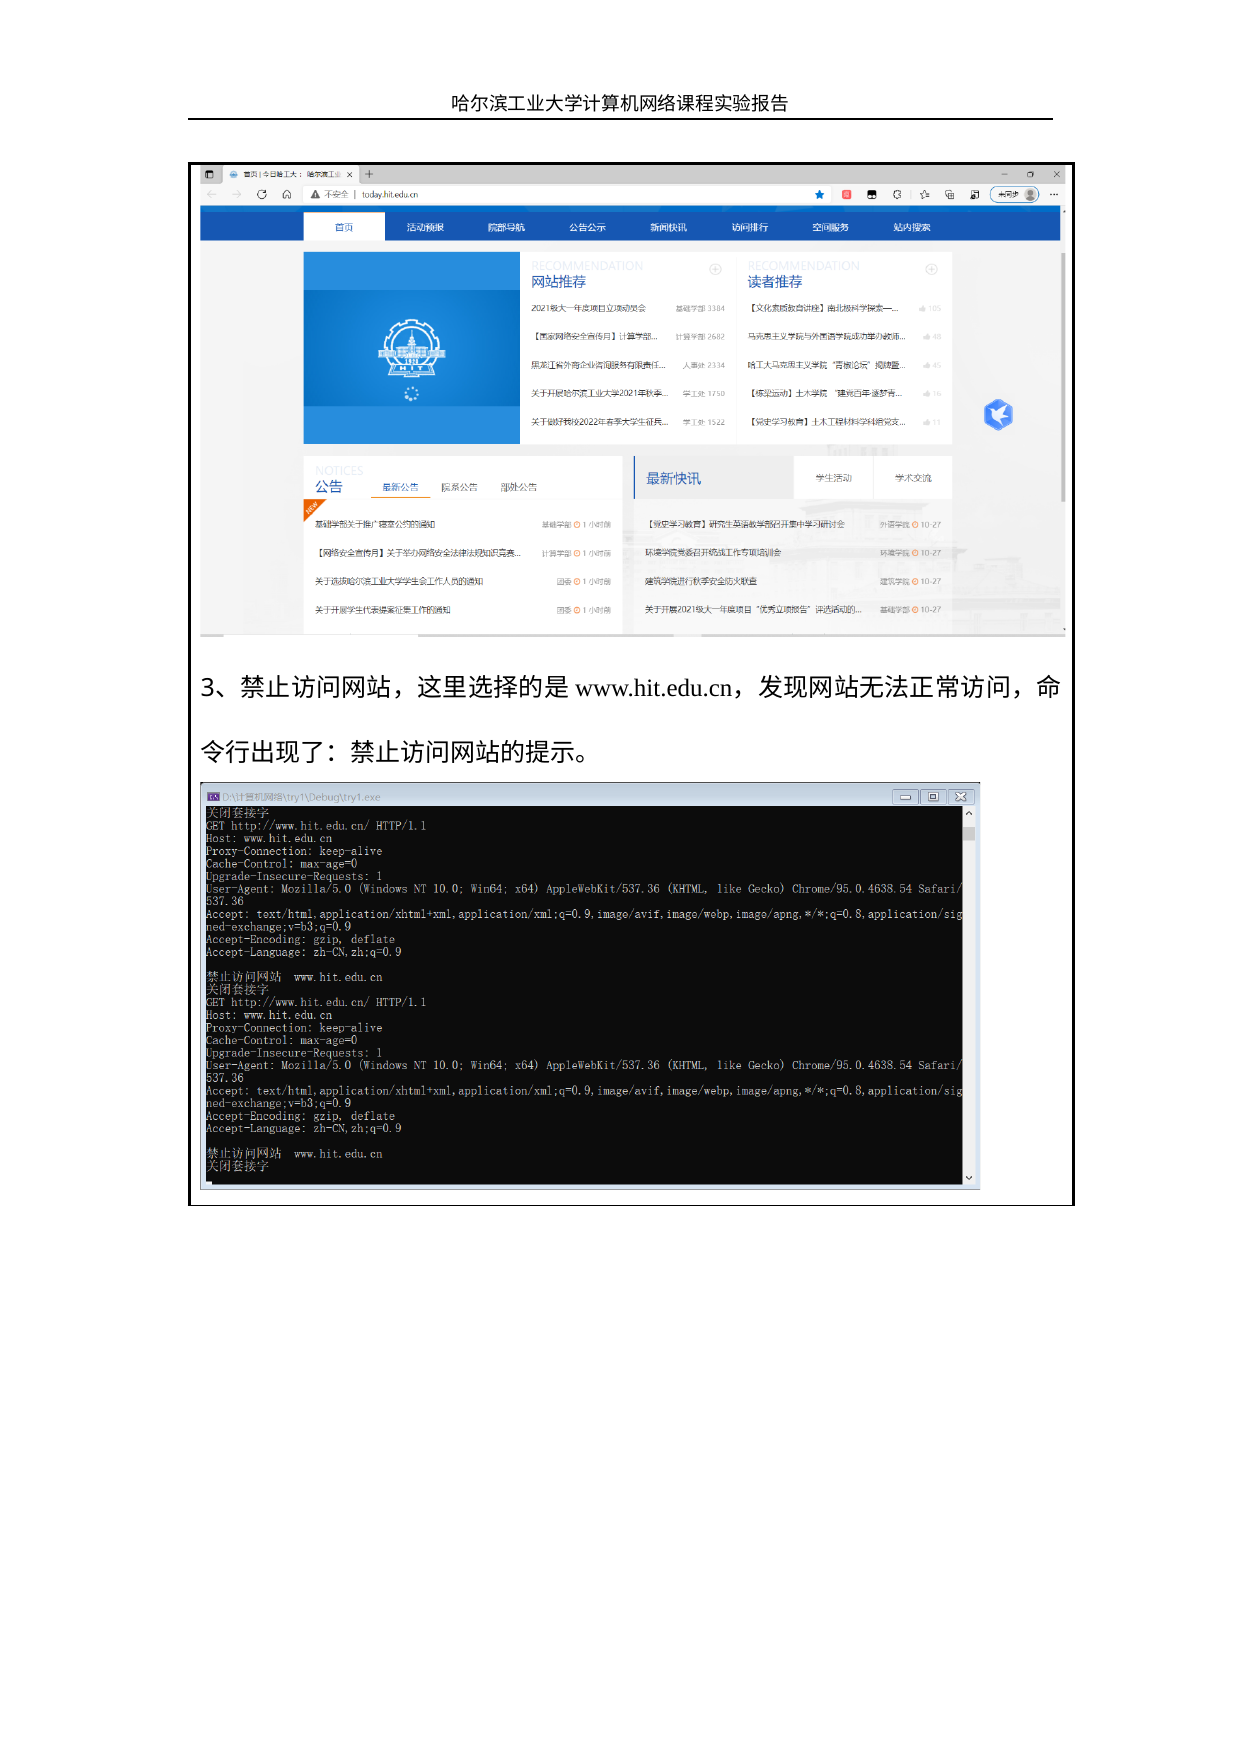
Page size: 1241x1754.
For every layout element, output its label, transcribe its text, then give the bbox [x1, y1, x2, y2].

picture [200, 165, 1066, 637]
table_cell 1、禁止用户访问。禁止IP为127.0.0.1的用户进行访问，效果如下：命令行显示，网页无法连接 2、http代理功能，访问today.hit.edu.cn，可以正常访问。注意本http代理服务器只可以访问http开头的网站，https的网站是不能访问的。 3、禁止访问网站，这里选择的是www.hit.edu.cn，发现网站无法正常访问，命令行出现了：禁止访问网站的提示。 4、缓存网页。如下图所示，代理服务器收到了目标服务器的请求报文，编号是304，证明可以在缓存中找到报文，所以返回报文。 5、网站钓鱼。如下图所示，访问的是jwes.hit.edu.cn，但是我们把他转接到了cs.hit.edu.cn的网站上。命令行显示代理链接主机成功，网页正常显示。 [191, 165, 1072, 1205]
